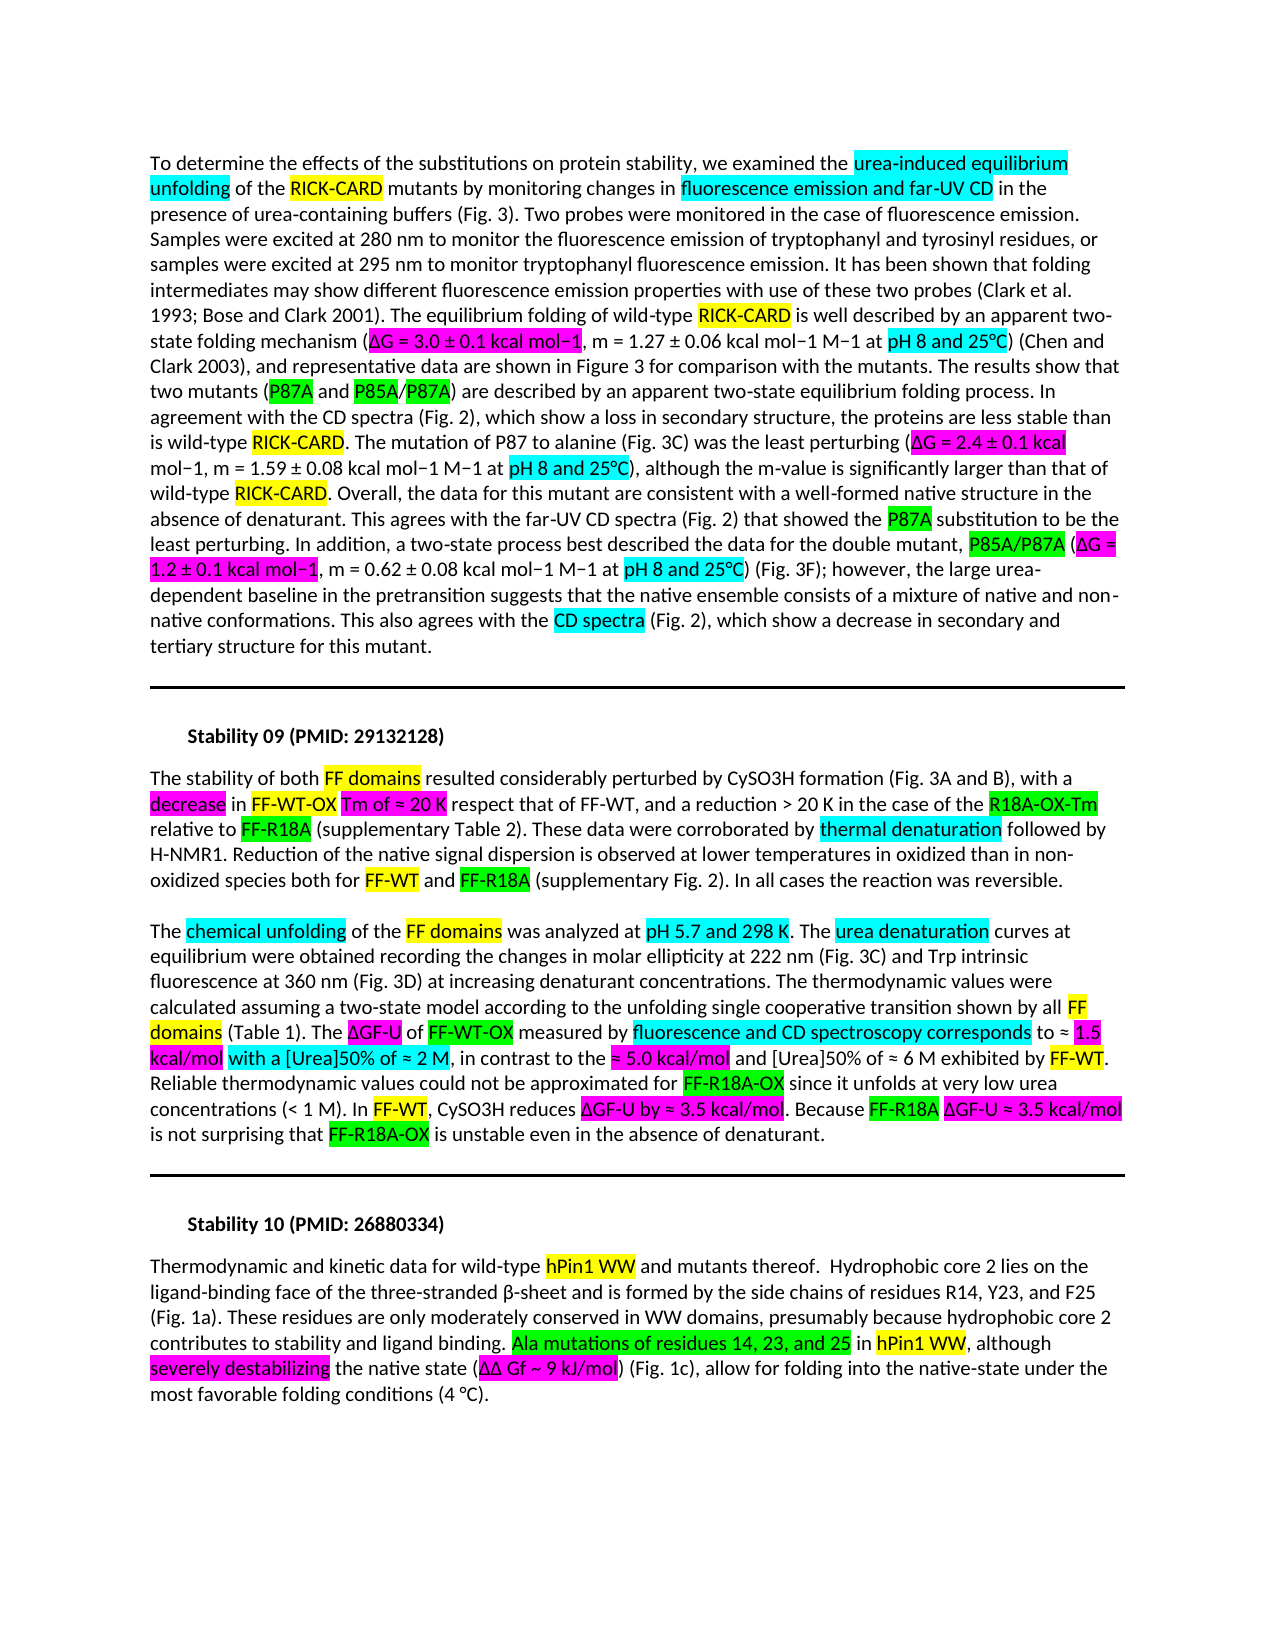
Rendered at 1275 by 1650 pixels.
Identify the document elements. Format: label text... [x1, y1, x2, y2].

text The chemical unfolding of the FF domains was analyzed at pH 5.7 and 298 K. The urea denaturation curves at equilibrium were obtained recording the changes in molar ellipticity at 222 nm (Fig. 3C) and Trp intrinsic fluorescence at 360 nm (Fig. 3D) at increasing denaturant concentrations. The thermodynamic values were calculated assuming a two-state model according to the unfolding single cooperative transition shown by all FF domains (Table 1). The ΔGF-U of FF-WT-OX measured by fluorescence and CD spectroscopy corresponds to ≈ 1.5 kcal/mol with a [Urea]50% of ≈ 2 M, in contrast to the ≈ 5.0 kcal/mol and [Urea]50% of ≈ 6 M exhibited by FF-WT. Reliable thermodynamic values could not be approximated for FF-R18A-OX since it unfolds at very low urea concentrations (< 1 M). In FF-WT, CySO3H reduces ΔGF-U by ≈ 3.5 kcal/mol. Because FF-R18A ΔGF-U ≈ 3.5 kcal/mol is not surprising that FF-R18A-OX is unstable even in the absence of denaturant. [150, 918, 1125, 1147]
text Stability 10 (PMID: 26880334) [187, 1203, 1087, 1237]
text Thermodynamic and kinetic data for wild-type hPin1 WW and mutants thereof. Hydrophobic core 2 lies on the ligand-binding face of the three-stranded β-sheet and is formed by the side chains of residues R14, Y23, and F25 (Fig. 1a). These residues are only moderately conserved in WW domains, presumably because hydrophobic core 2 contributes to stability and ligand binding. Ala mutations of residues 14, 23, and 25 in hPin1 WW, although severely destabilizing the native state (∆∆ Gf ~ 9 kJ/mol) (Fig. 1c), allow for folding into the native-state under the most favorable folding conditions (4 °C). [150, 1254, 1125, 1406]
text Stability 09 (PMID: 29132128) [187, 714, 1087, 749]
text The stability of both FF domains resulted considerably perturbed by CySO3H formation (Fig. 3A and B), with a decrease in FF-WT-OX Tm of ≈ 20 K respect that of FF-WT, and a reduction > 20 K in the case of the R18A-OX-Tm relative to FF-R18A (supplementary Table 2). These data were corroborated by thermal denaturation followed by H-NMR1. Reduction of the native signal dispersion is observed at lower temperatures in oxidized than in non-oxidized species both for FF-WT and FF-R18A (supplementary Fig. 2). In all cases the reaction was reversible. [150, 765, 1125, 892]
text To determine the effects of the substitutions on protein stability, we examined the urea‐induced equilibrium unfolding of the RICK‐CARD mutants by monitoring changes in fluorescence emission and far‐UV CD in the presence of urea‐containing buffers (Fig. 3). Two probes were monitored in the case of fluorescence emission. Samples were excited at 280 nm to monitor the fluorescence emission of tryptophanyl and tyrosinyl residues, or samples were excited at 295 nm to monitor tryptophanyl fluorescence emission. It has been shown that folding intermediates may show different fluorescence emission properties with use of these two probes (Clark et al. 1993; Bose and Clark 2001). The equilibrium folding of wild‐type RICK‐CARD is well described by an apparent two‐state folding mechanism (ΔG = 3.0 ± 0.1 kcal mol−1, m = 1.27 ± 0.06 kcal mol−1 M−1 at pH 8 and 25°C) (Chen and Clark 2003), and representative data are shown in Figure 3 for comparison with the mutants. The results show that two mutants (P87A and P85A/P87A) are described by an apparent two‐state equilibrium folding process. In agreement with the CD spectra (Fig. 2), which show a loss in secondary structure, the proteins are less stable than is wild‐type RICK‐CARD. The mutation of P87 to alanine (Fig. 3C) was the least perturbing (ΔG = 2.4 ± 0.1 kcal mol−1, m = 1.59 ± 0.08 kcal mol−1 M−1 at pH 8 and 25°C), although the m‐value is significantly larger than that of wild‐type RICK‐CARD. Overall, the data for this mutant are consistent with a well‐formed native structure in the absence of denaturant. This agrees with the far‐UV CD spectra (Fig. 2) that showed the P87A substitution to be the least perturbing. In addition, a two‐state process best described the data for the double mutant, P85A/P87A (ΔG = 1.2 ± 0.1 kcal mol−1, m = 0.62 ± 0.08 kcal mol−1 M−1 at pH 8 and 25°C) (Fig. 3F); however, the large urea‐dependent baseline in the pretransition suggests that the native ensemble consists of a mixture of native and non‐native conformations. This also agrees with the CD spectra (Fig. 2), which show a decrease in secondary and tertiary structure for this mutant. [150, 150, 1125, 658]
